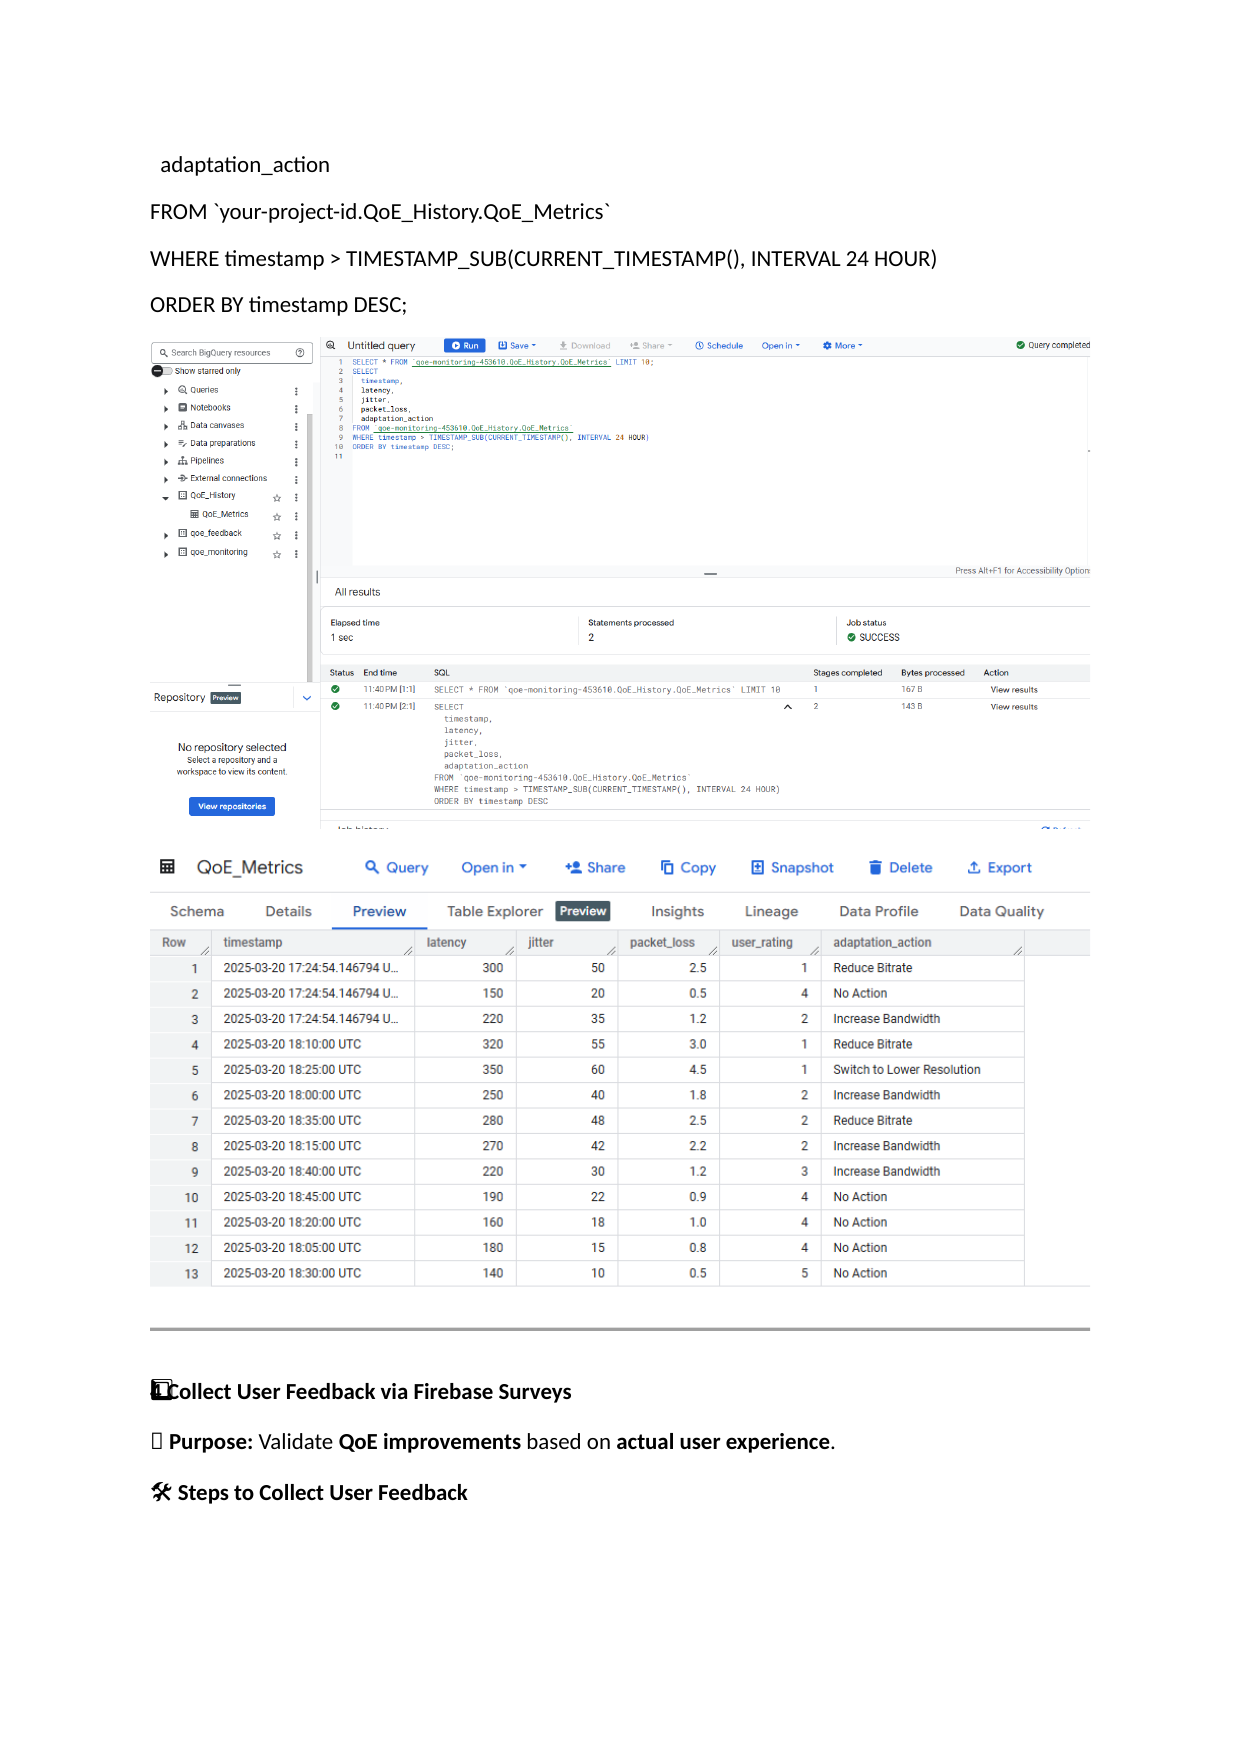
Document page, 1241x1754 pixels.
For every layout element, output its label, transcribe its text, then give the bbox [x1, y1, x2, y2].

text 🛠 Steps to Collect User Feedback [150, 1475, 1090, 1507]
text adaptation_action [150, 150, 1090, 178]
text 📌 Purpose: Validate QoE improvements based on actual user experience. [150, 1425, 1090, 1456]
picture [150, 337, 1091, 829]
text WHERE timestamp > TIMESTAMP_SUB(CURRENT_TIMESTAMP(), INTERVAL 24 HOUR) [150, 244, 1090, 272]
text ORDER BY timestamp DESC; [150, 291, 1090, 319]
text FROM `your-project-id.QoE_History.QoE_Metrics` [150, 197, 1090, 225]
picture [150, 847, 1091, 1309]
text 4️⃣ Collect User Feedback via Firebase Surveys [150, 1374, 1090, 1406]
